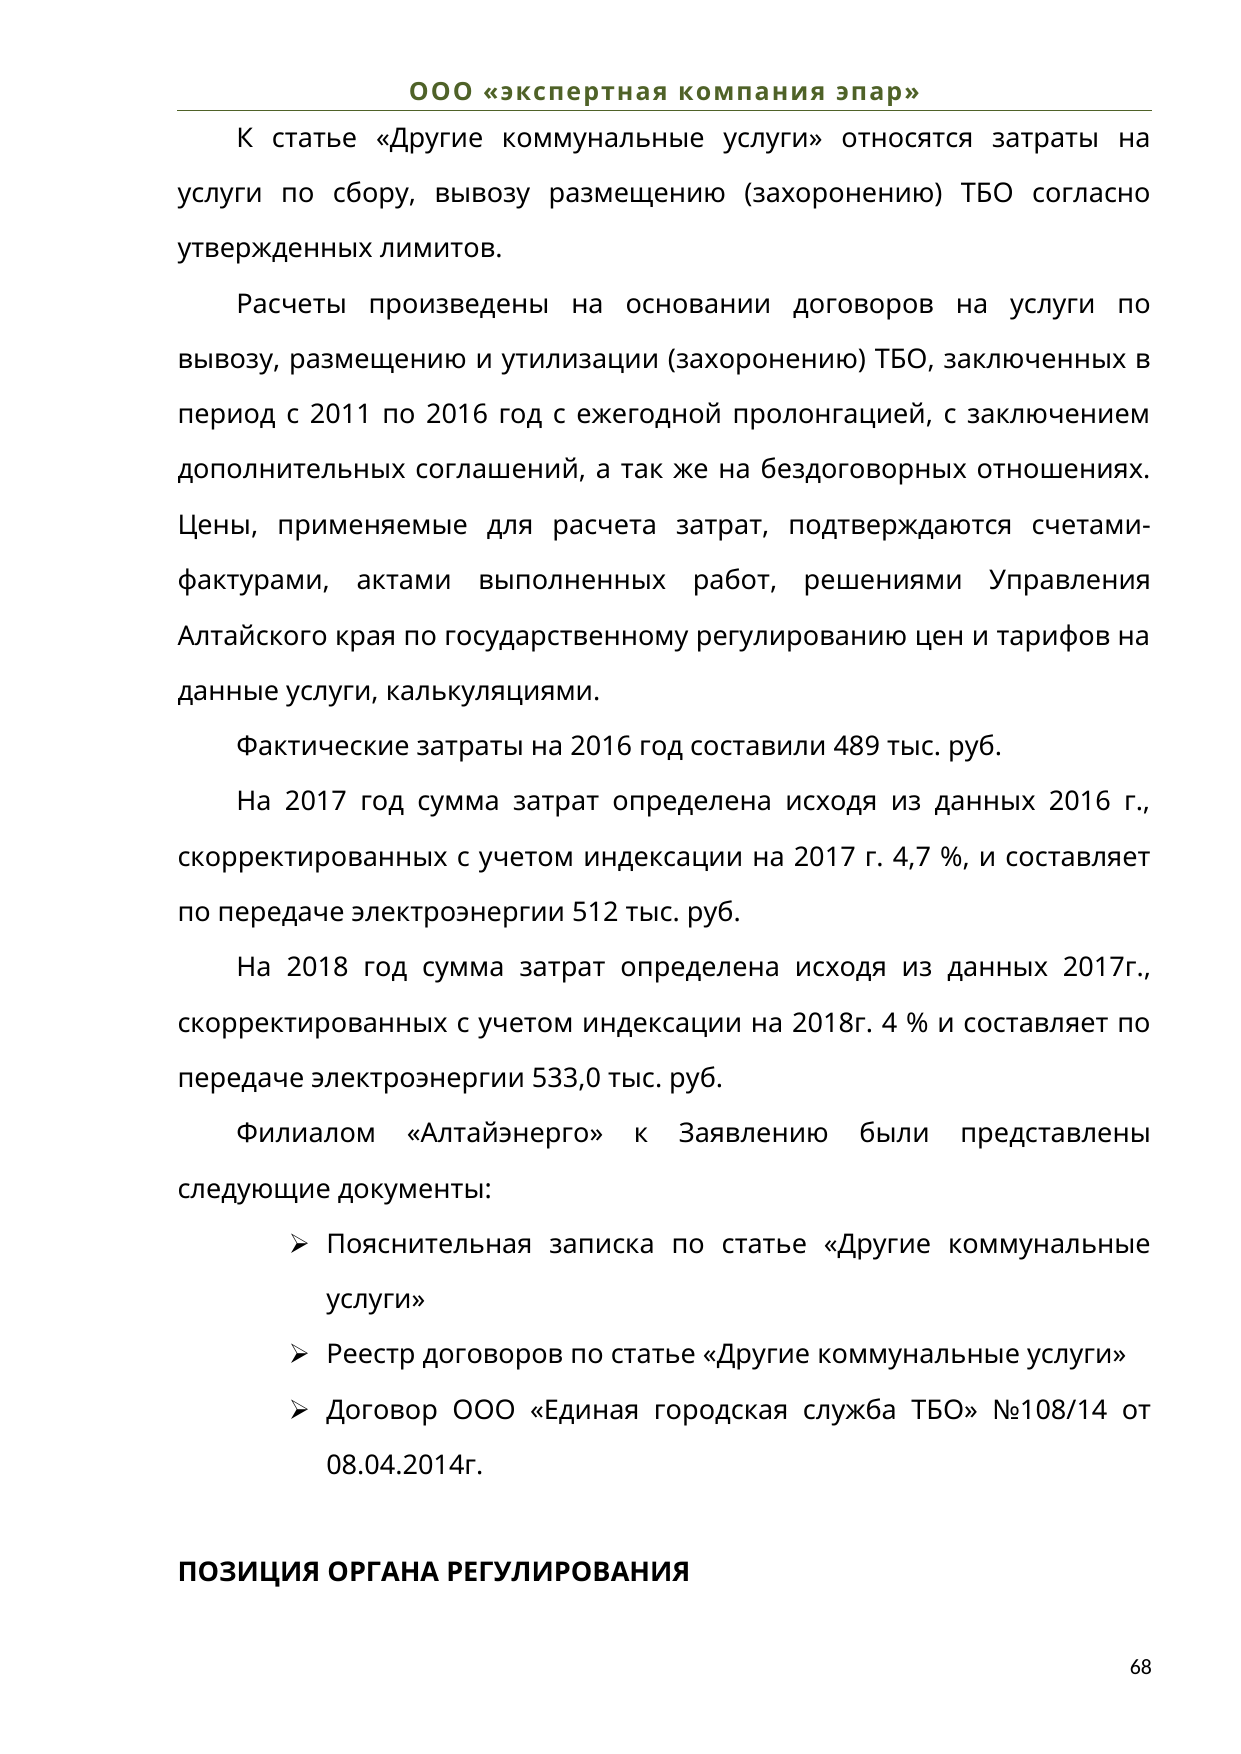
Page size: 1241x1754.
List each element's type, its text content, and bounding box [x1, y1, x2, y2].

list Договор ООО «Единая городская служба ТБО» №108/14 от 08.04.2014г. [288, 1390, 1152, 1482]
text К статье «Другие коммунальные услуги» относятся затраты на услуги по сбору, вывозу размещению (захоронению) ТБО согласно утвержденных лимитов. [177, 118, 1152, 266]
text ПОЗИЦИЯ ОРГАНА РЕГУЛИРОВАНИЯ [177, 1552, 1152, 1589]
list Пояснительная записка по статье «Другие коммунальные услуги» [288, 1224, 1152, 1317]
text Фактические затраты на 2016 год составили 489 тыс. руб. [177, 727, 1152, 763]
text На 2018 год сумма затрат определена исходя из данных 2017г., скорректированных с учетом индексации на 2018г. 4 % и составляет по передаче электроэнергии 533,0 тыс. руб. [177, 948, 1152, 1095]
text Филиалом «Алтайэнерго» к Заявлению были представлены следующие документы: [177, 1114, 1152, 1206]
text На 2017 год сумма затрат определена исходя из данных 2016 г., скорректированных с учетом индексации на 2017 г. 4,7 %, и составляет по передаче электроэнергии 512 тыс. руб. [177, 782, 1152, 929]
text Расчеты произведены на основании договоров на услуги по вывозу, размещению и утилизации (захоронению) ТБО, заключенных в период с 2011 по 2016 год с ежегодной пролонгацией, с заключением дополнительных соглашений, а так же на бездоговорных отношениях. Цены, применяемые для расчета затрат, подтверждаются счетами-фактурами, актами выполненных работ, решениями Управления Алтайского края по государственному регулированию цен и тарифов на данные услуги, калькуляциями. [177, 284, 1152, 708]
list Реестр договоров по статье «Другие коммунальные услуги» [288, 1335, 1152, 1372]
